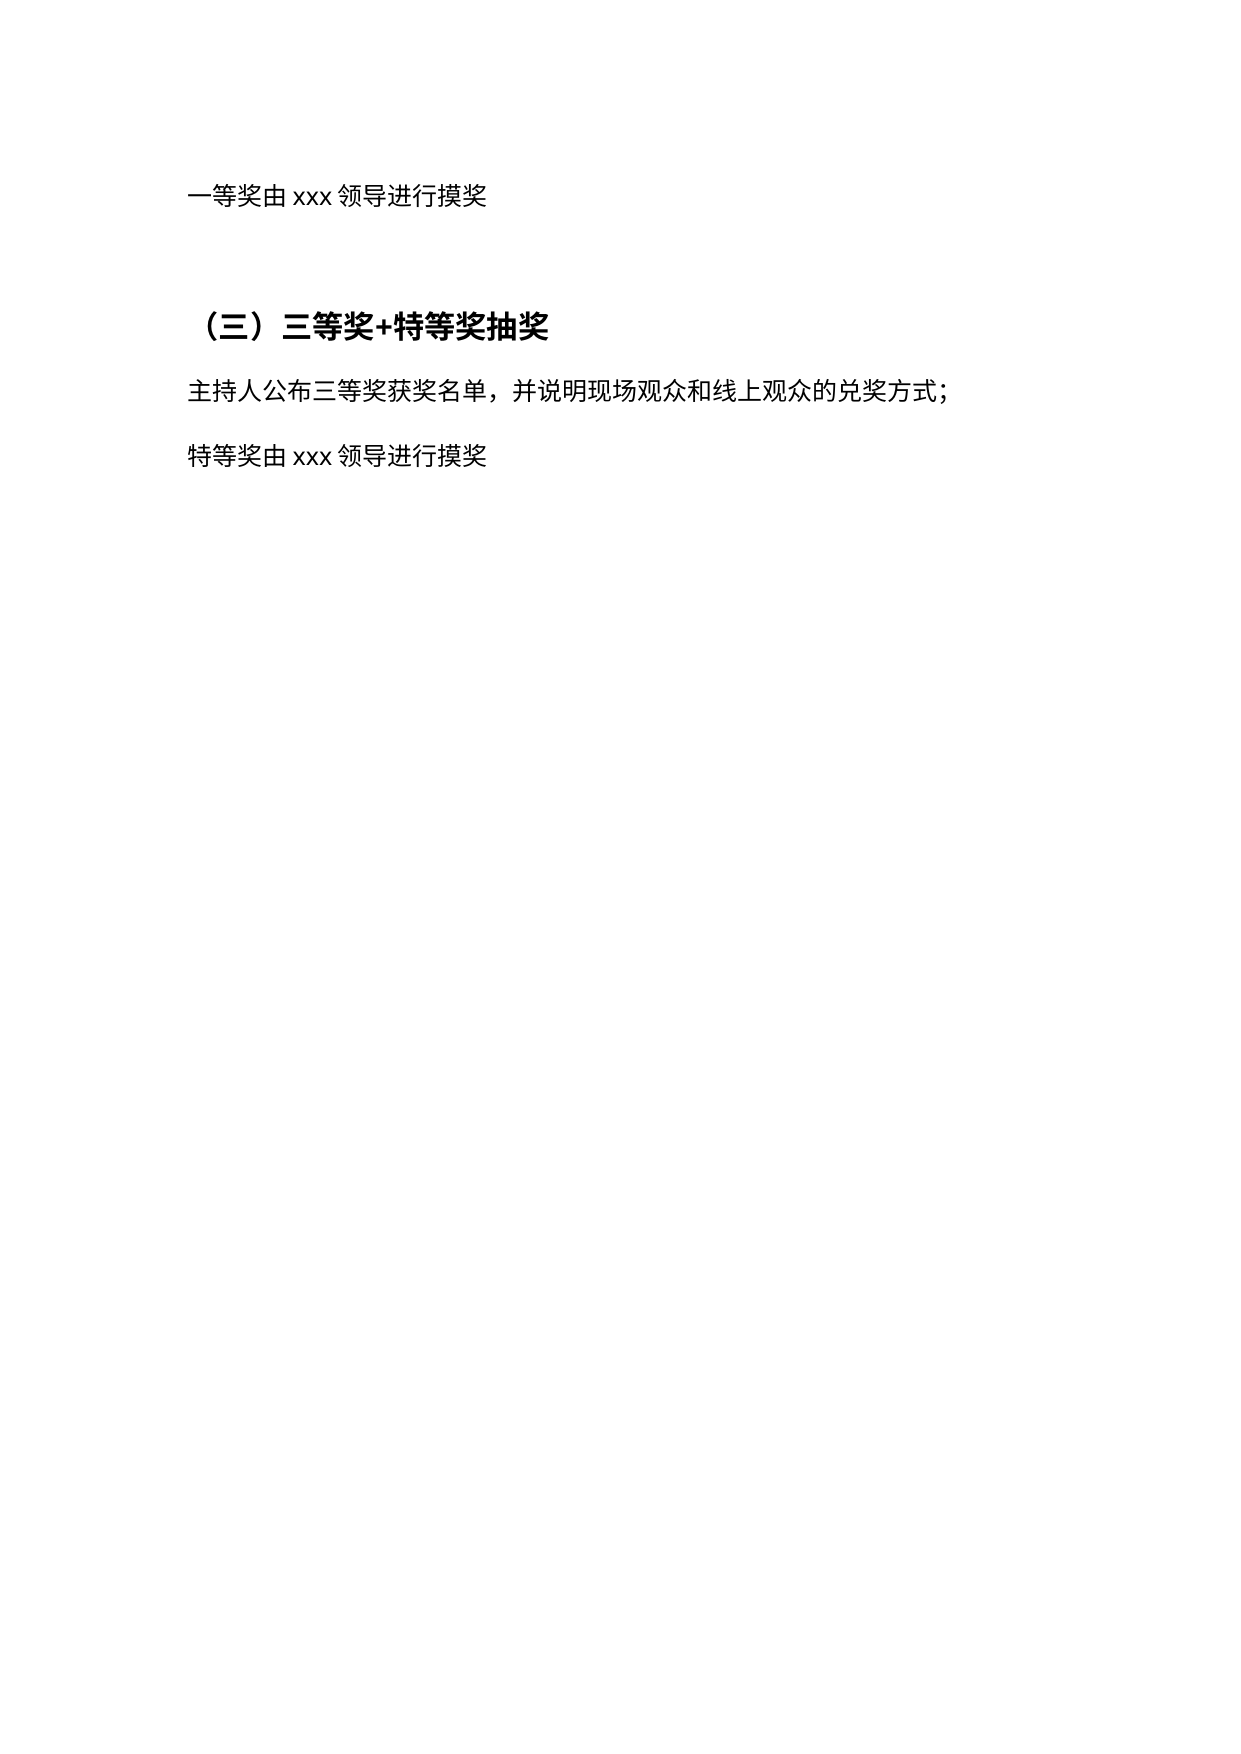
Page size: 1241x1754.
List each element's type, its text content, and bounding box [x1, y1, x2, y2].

text 特等奖由xxx领导进行摸奖 [187, 422, 1053, 487]
text 主持人公布三等奖获奖名单，并说明现场观众和线上观众的兑奖方式； [187, 357, 1053, 422]
text （三）三等奖+特等奖抽奖 [187, 292, 1053, 357]
text 一等奖由xxx领导进行摸奖 [187, 162, 1053, 227]
